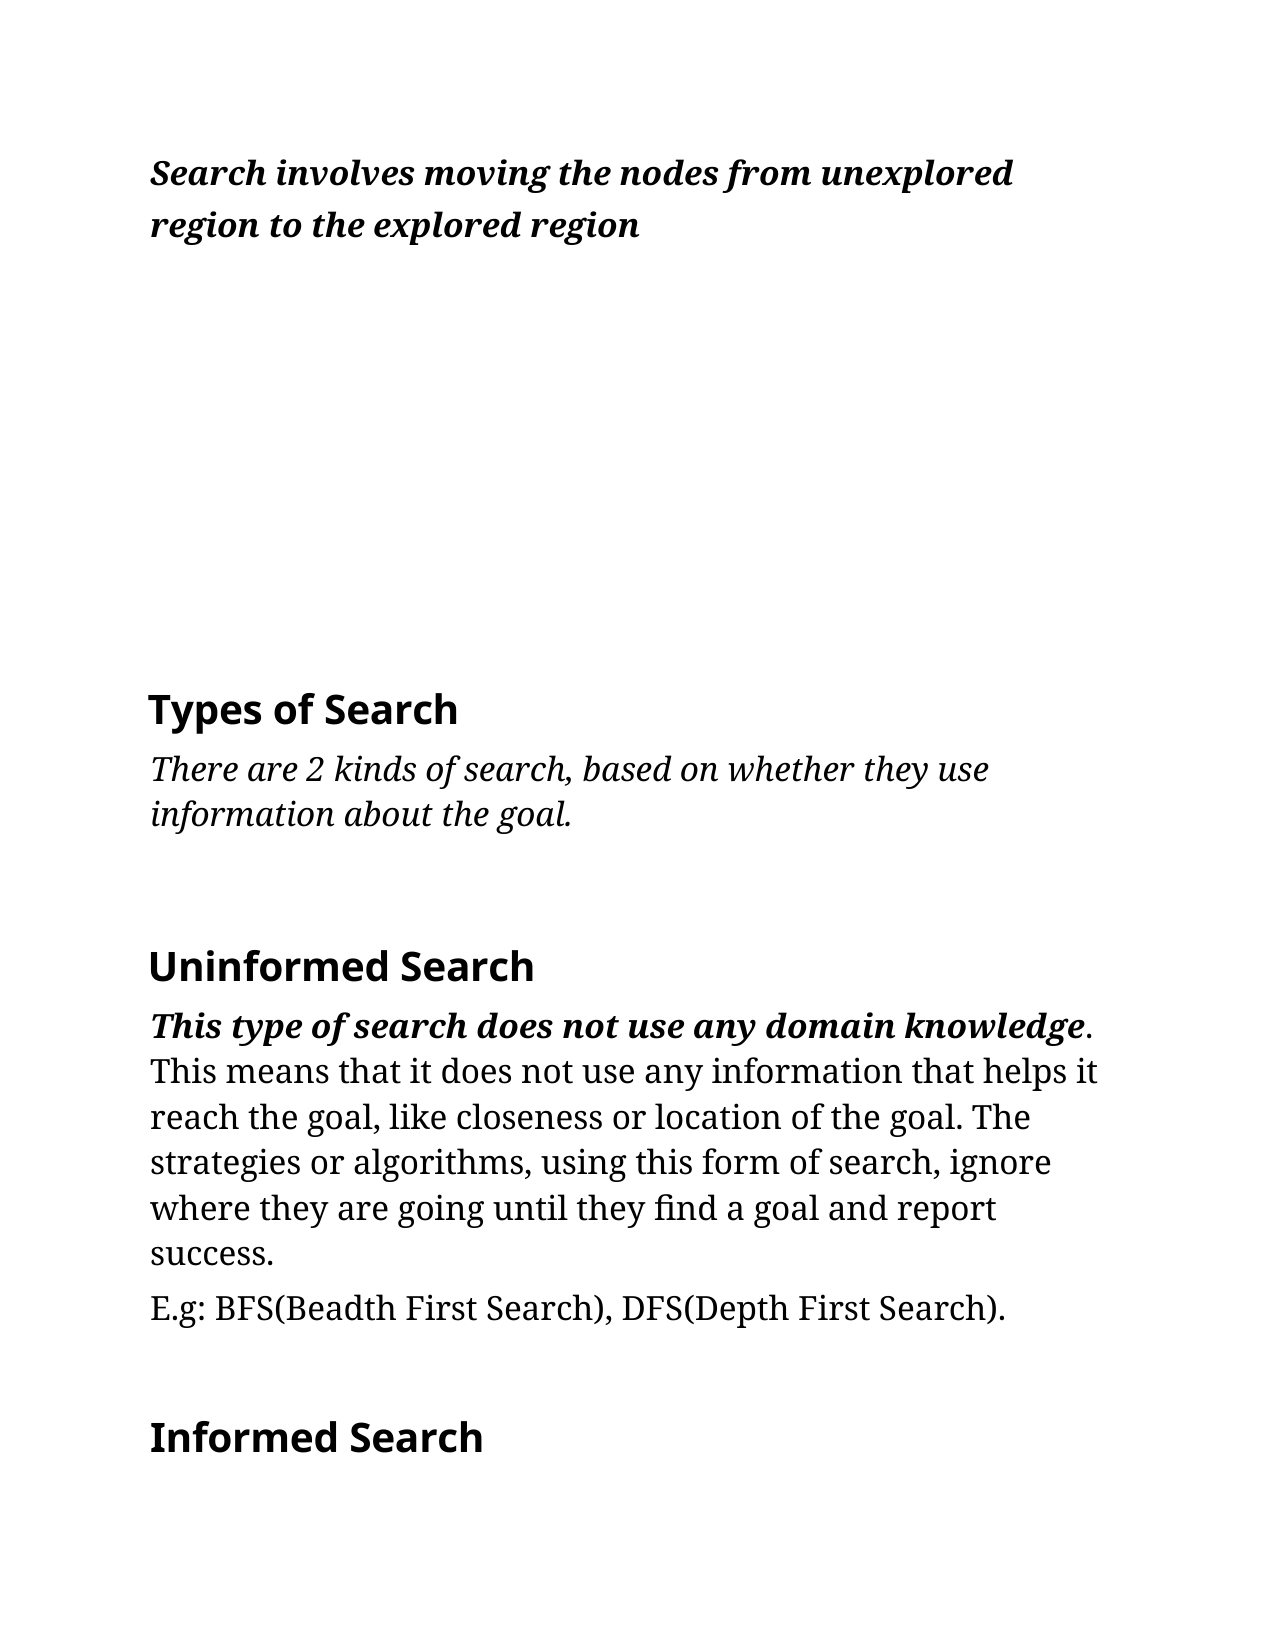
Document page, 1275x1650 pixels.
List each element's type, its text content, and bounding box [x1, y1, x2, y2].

text This type of search does not use any domain knowledge. This means that it does not use any information that helps it reach the goal, like closeness or location of the goal. The strategies or algorithms, using this form of search, ignore where they are going until they find a goal and report success. [150, 1003, 1125, 1275]
text E.g: BFS(Beadth First Search), DFS(Depth First Search). [150, 1284, 1125, 1330]
text There are 2 kinds of search, based on whether they use information about the goal. [150, 746, 1125, 836]
subtitle Types of Search [147, 681, 1125, 736]
subtitle Informed Search [150, 1409, 1125, 1464]
subtitle Uninformed Search [147, 938, 1125, 993]
text Search involves moving the nodes from unexplored region to the explored region [150, 150, 1125, 248]
